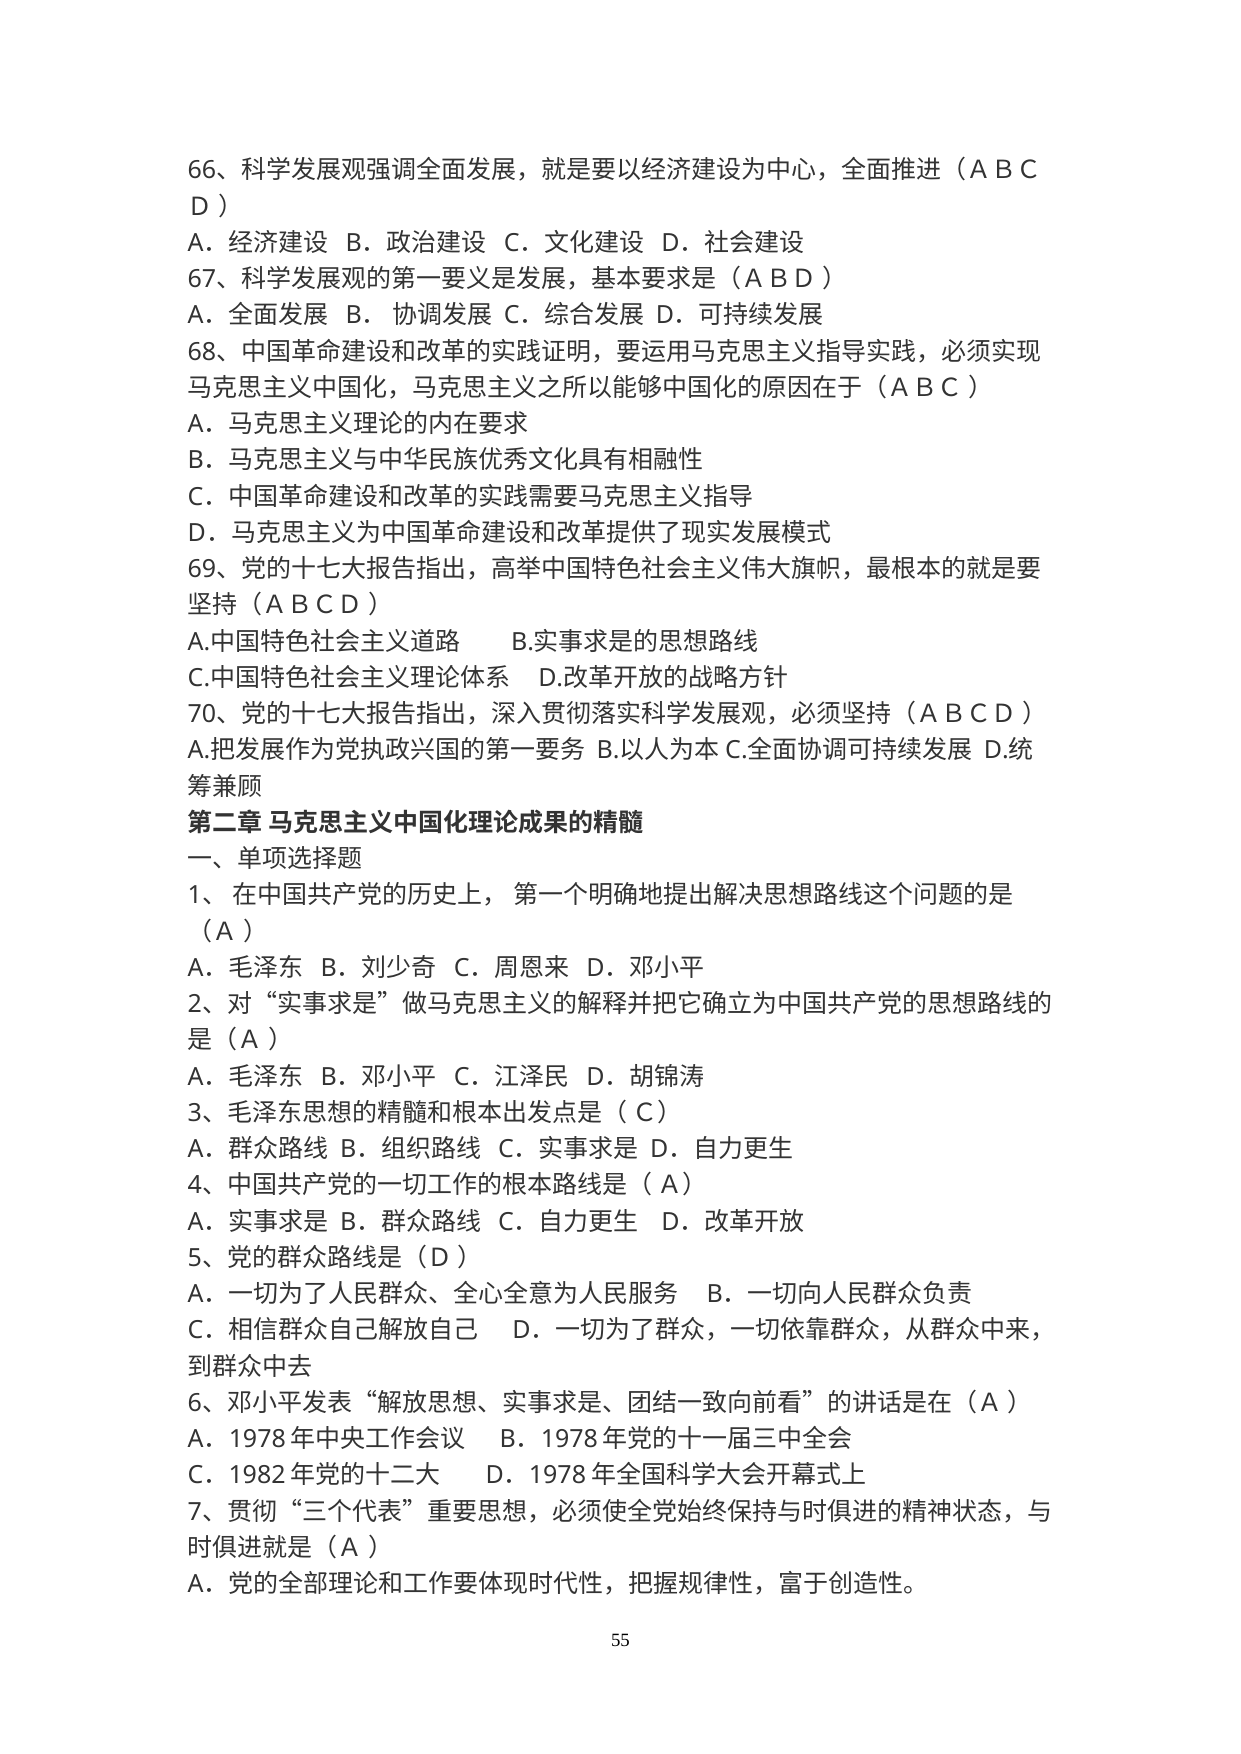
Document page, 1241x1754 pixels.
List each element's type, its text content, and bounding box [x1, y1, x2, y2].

text A．实事求是 B．群众路线 C．自力更生 D．改革开放 [187, 1201, 1053, 1237]
text 3、毛泽东思想的精髓和根本出发点是（ Ｃ） [187, 1092, 1053, 1129]
text C．相信群众自己解放自己 D．一切为了群众，一切依靠群众，从群众中来，到群众中去 [187, 1310, 1053, 1382]
text 2、对“实事求是”做马克思主义的解释并把它确立为中国共产党的思想路线的是（Ａ ） [187, 984, 1053, 1056]
text A．毛泽东 B．邓小平 C．江泽民 D．胡锦涛 [187, 1056, 1053, 1092]
text A．群众路线 B．组织路线 C．实事求是 D．自力更生 [187, 1129, 1053, 1165]
text A．一切为了人民群众、全心全意为人民服务 B．一切向人民群众负责 [187, 1274, 1053, 1310]
text B．马克思主义与中华民族优秀文化具有相融性 [187, 440, 1053, 476]
text 1、 在中国共产党的历史上， 第一个明确地提出解决思想路线这个问题的是 （Ａ ） [187, 875, 1053, 947]
text A．经济建设 B．政治建设 C．文化建设 D．社会建设 [187, 222, 1053, 259]
text 70、党的十七大报告指出，深入贯彻落实科学发展观，必须坚持（ＡＢＣＤ ） [187, 694, 1053, 730]
text 7、贯彻“三个代表”重要思想，必须使全党始终保持与时俱进的精神状态，与时俱进就是（Ａ ） [187, 1491, 1053, 1564]
text 67、科学发展观的第一要义是发展，基本要求是（ＡＢＤ ） [187, 259, 1053, 295]
text 4、中国共产党的一切工作的根本路线是（ Ａ） [187, 1165, 1053, 1201]
text A．1978年中央工作会议 B．1978年党的十一届三中全会 [187, 1419, 1053, 1455]
text A.中国特色社会主义道路 B.实事求是的思想路线 [187, 621, 1053, 657]
text 5、党的群众路线是（Ｄ ） [187, 1237, 1053, 1274]
text C．1982年党的十二大 D．1978年全国科学大会开幕式上 [187, 1455, 1053, 1491]
text A．毛泽东 B．刘少奇 C．周恩来 D．邓小平 [187, 947, 1053, 984]
text C．中国革命建设和改革的实践需要马克思主义指导 [187, 476, 1053, 512]
text C.中国特色社会主义理论体系 D.改革开放的战略方针 [187, 657, 1053, 694]
text 68、中国革命建设和改革的实践证明，要运用马克思主义指导实践，必须实现马克思主义中国化，马克思主义之所以能够中国化的原因在于（ＡＢＣ ） [187, 331, 1053, 404]
text A．党的全部理论和工作要体现时代性，把握规律性，富于创造性。 [187, 1564, 1053, 1600]
text A．马克思主义理论的内在要求 [187, 404, 1053, 440]
text A．全面发展 B． 协调发展 C．综合发展 D．可持续发展 [187, 295, 1053, 331]
text A.把发展作为党执政兴国的第一要务 B.以人为本 C.全面协调可持续发展 D.统筹兼顾 [187, 730, 1053, 802]
text D．马克思主义为中国革命建设和改革提供了现实发展模式 [187, 512, 1053, 549]
text 6、邓小平发表“解放思想、实事求是、团结一致向前看”的讲话是在（Ａ ） [187, 1382, 1053, 1419]
text 第二章 马克思主义中国化理论成果的精髓 [187, 802, 1053, 839]
text 66、科学发展观强调全面发展，就是要以经济建设为中心，全面推进（ＡＢＣＤ ） [187, 150, 1053, 222]
text 69、党的十七大报告指出，高举中国特色社会主义伟大旗帜，最根本的就是要坚持（ＡＢＣＤ ） [187, 549, 1053, 621]
text 一、单项选择题 [187, 839, 1053, 875]
